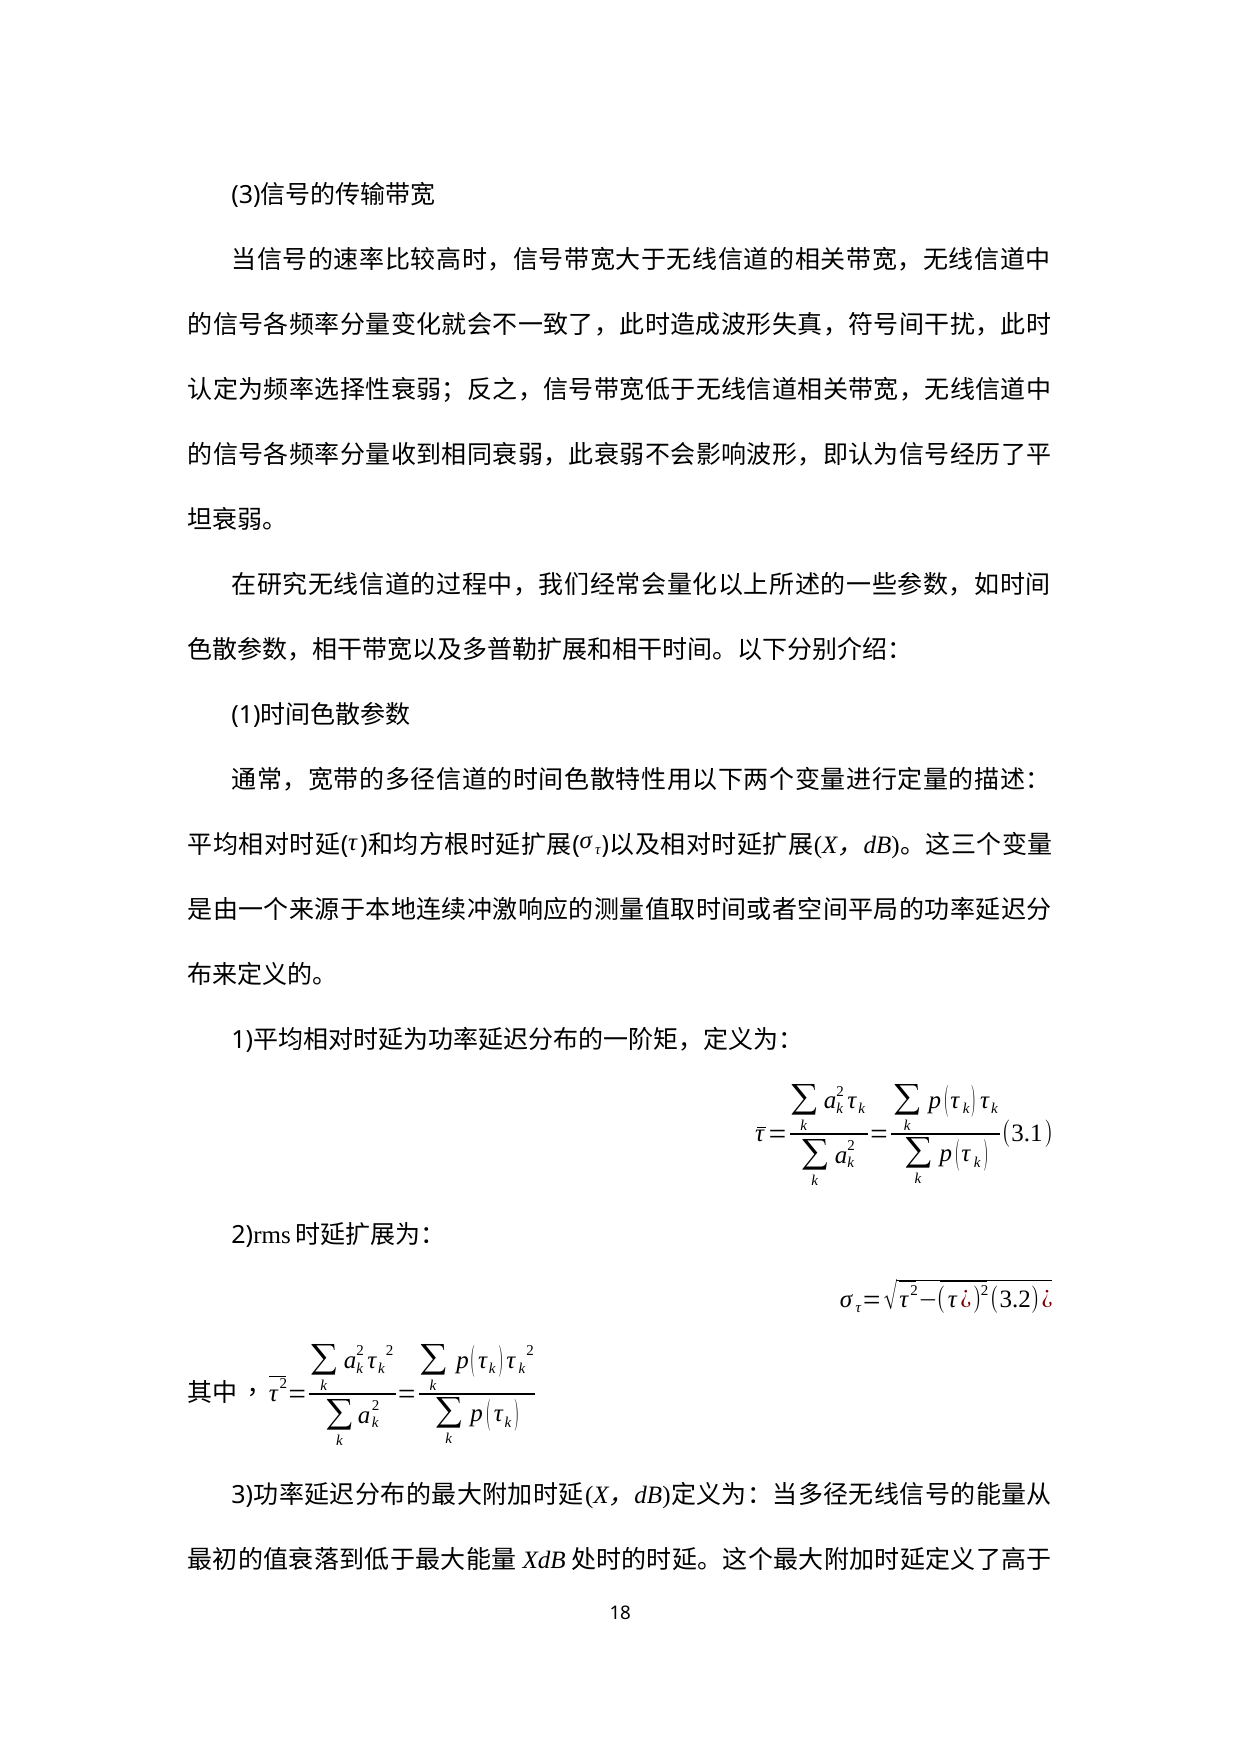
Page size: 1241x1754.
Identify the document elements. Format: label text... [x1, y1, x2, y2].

text 在研究无线信道的过程中，我们经常会量化以上所述的一些参数，如时间色散参数，相干带宽以及多普勒扩展和相干时间。以下分别介绍： [187, 550, 1053, 680]
text 1)平均相对时延为功率延迟分布的一阶矩，定义为： [187, 1005, 1053, 1070]
text 通常，宽带的多径信道的时间色散特性用以下两个变量进行定量的描述：平均相对时延()和均方根时延扩展()以及相对时延扩展(X，dB)。这三个变量是由一个来源于本地连续冲激响应的测量值取时间或者空间平局的功率延迟分布来定义的。 [187, 745, 1053, 1005]
text 2)rms时延扩展为： [187, 1200, 1053, 1265]
text (1)时间色散参数 [187, 680, 1053, 745]
text (3)信号的传输带宽 [187, 160, 1053, 225]
text 当信号的速率比较高时，信号带宽大于无线信道的相关带宽，无线信道中的信号各频率分量变化就会不一致了，此时造成波形失真，符号间干扰，此时认定为频率选择性衰弱；反之，信号带宽低于无线信道相关带宽，无线信道中的信号各频率分量收到相同衰弱，此衰弱不会影响波形，即认为信号经历了平坦衰弱。 [187, 225, 1053, 550]
